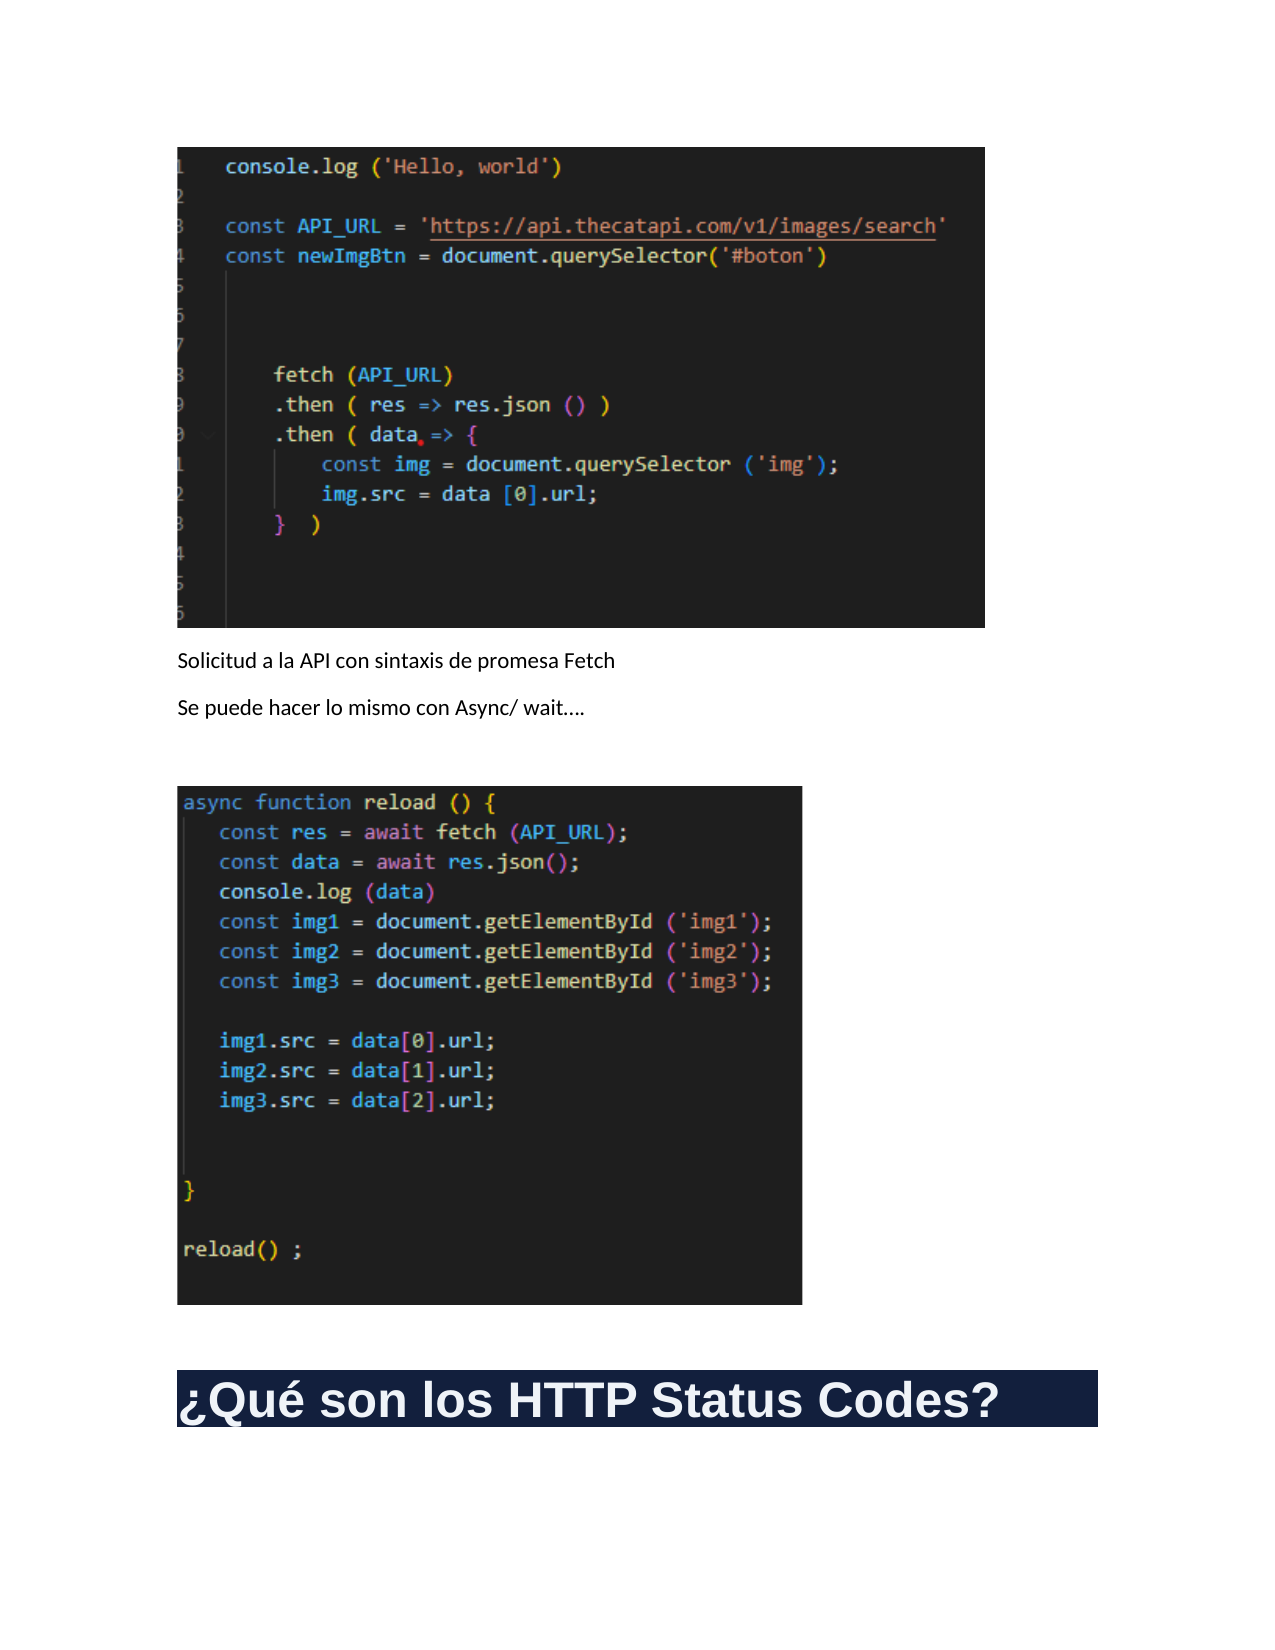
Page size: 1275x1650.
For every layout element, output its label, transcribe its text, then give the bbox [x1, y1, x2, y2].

text Se puede hacer lo mismo con Async/ wait…. [177, 693, 1098, 721]
picture [177, 786, 803, 1305]
picture [177, 147, 985, 628]
text ¿Qué son los HTTP Status Codes? [177, 1370, 1098, 1427]
text Solicitud a la API con sintaxis de promesa Fetch [177, 646, 1098, 674]
